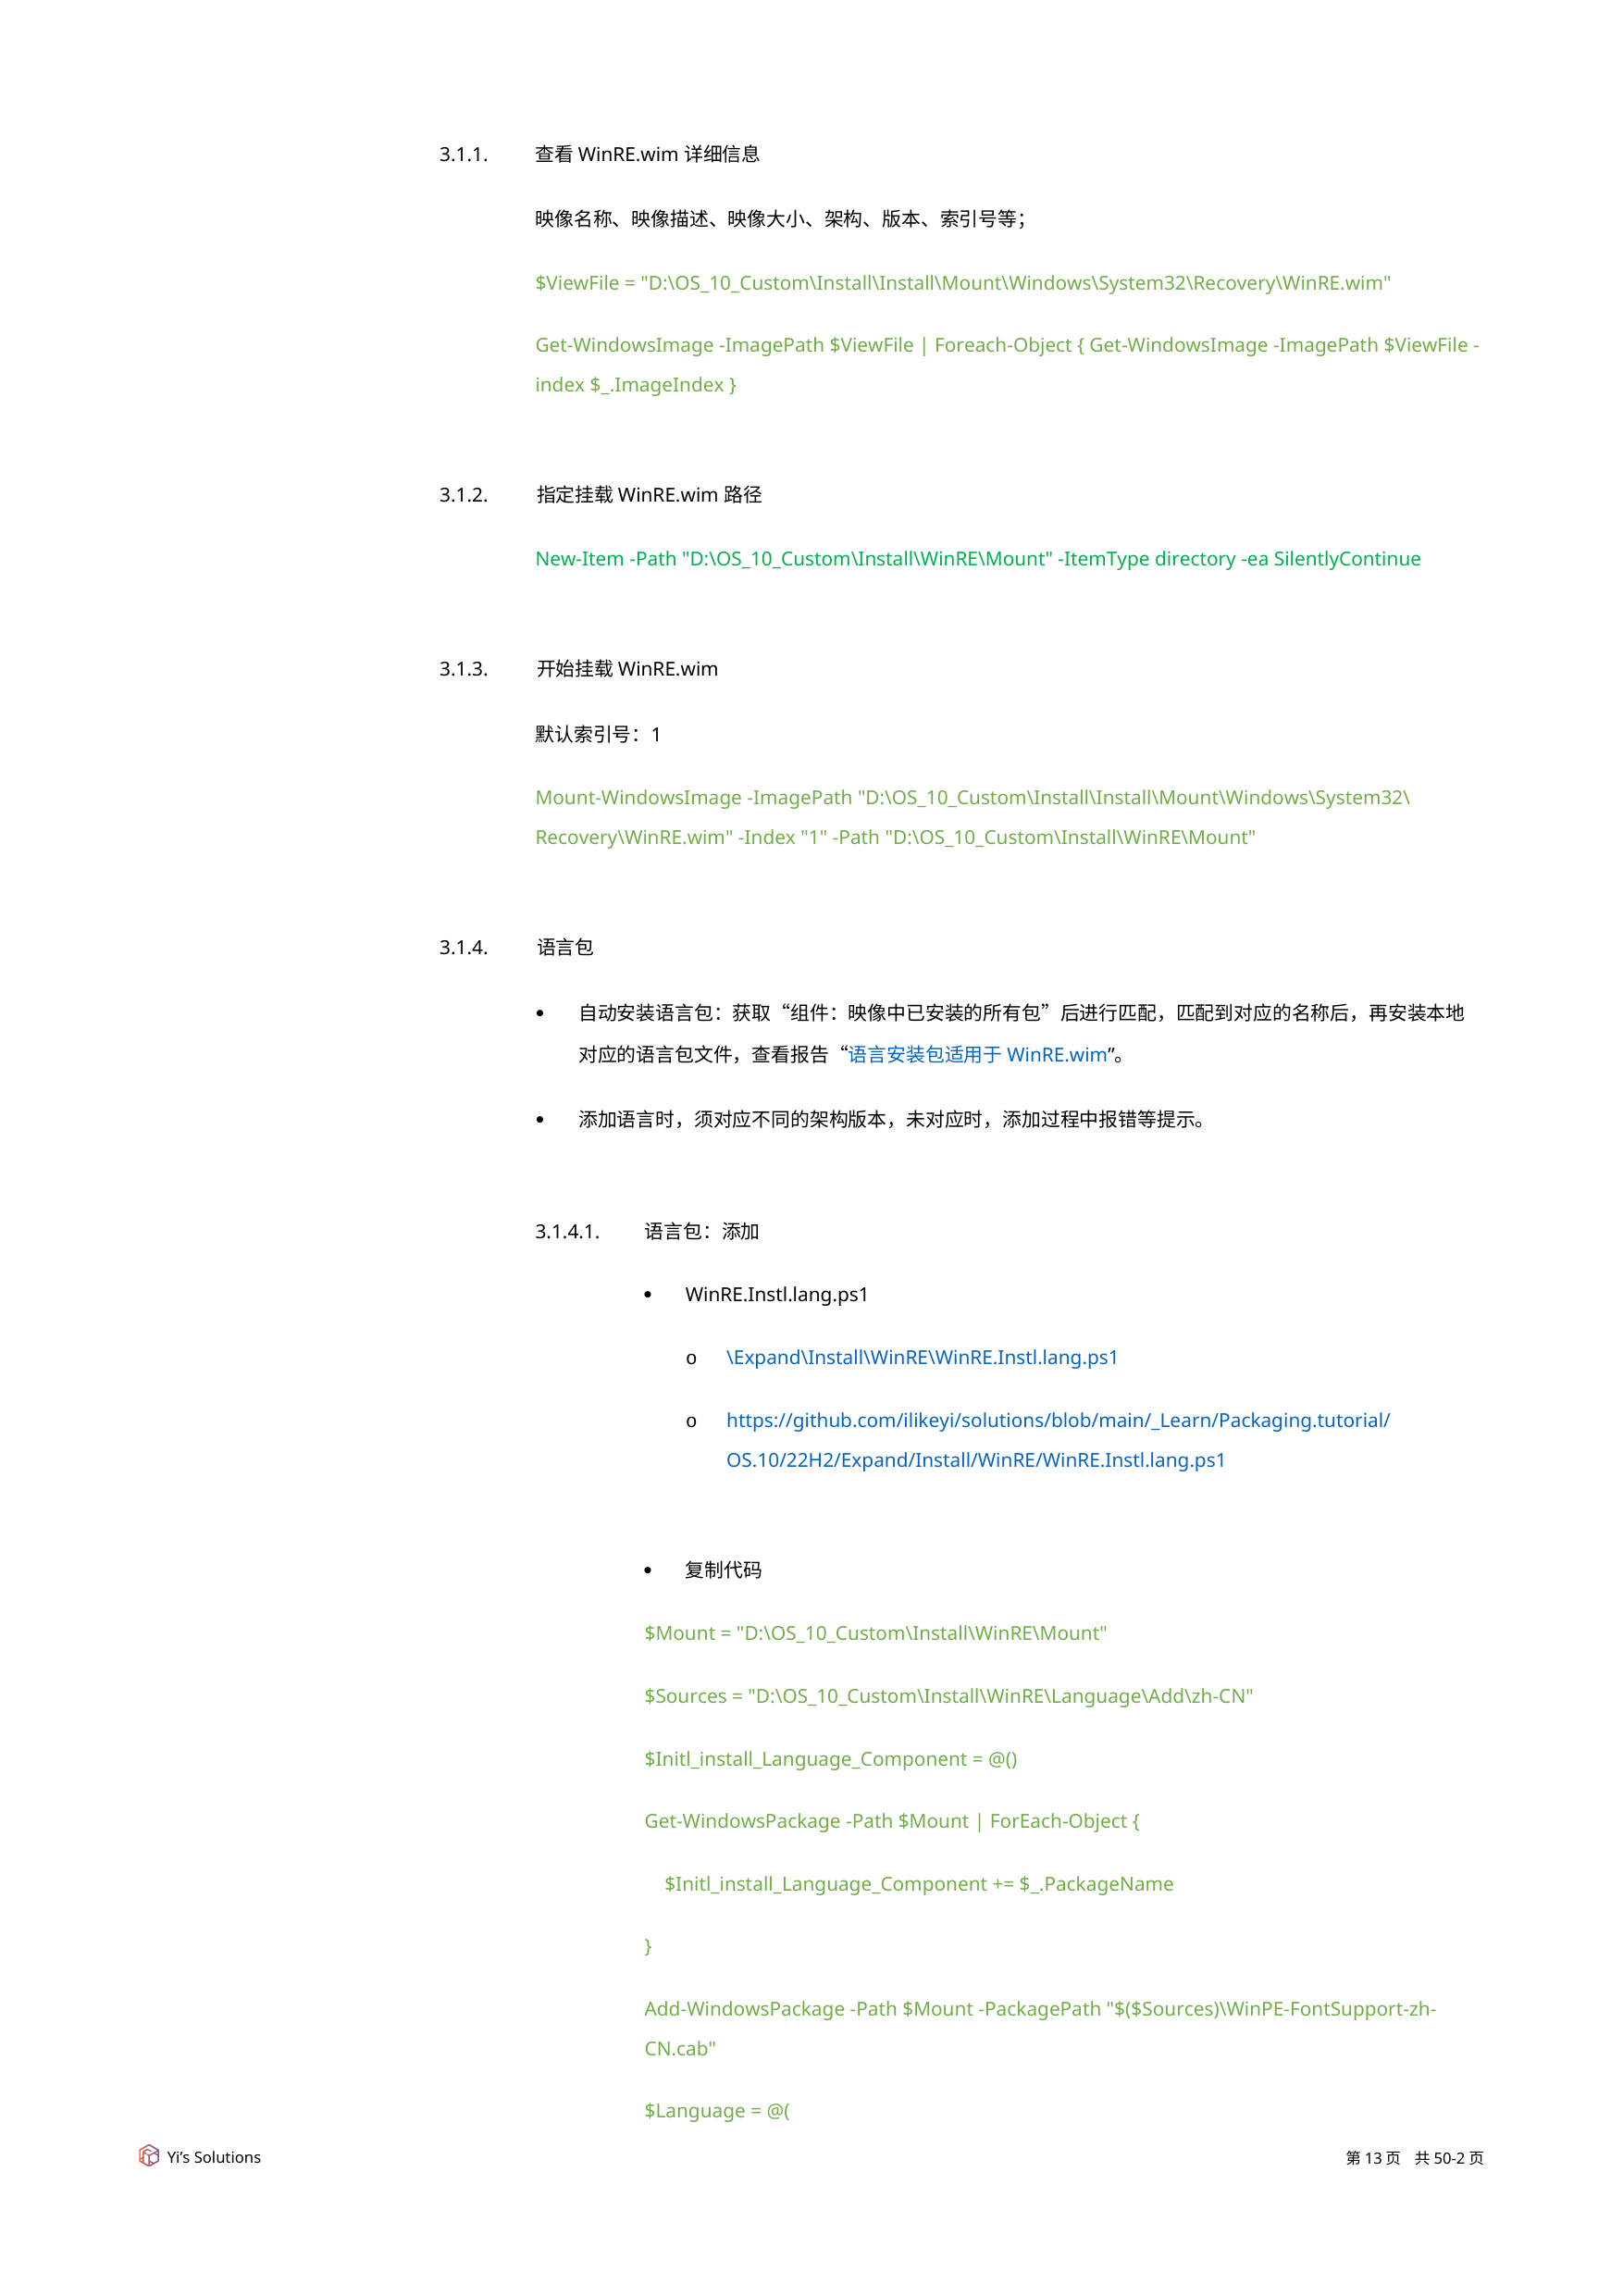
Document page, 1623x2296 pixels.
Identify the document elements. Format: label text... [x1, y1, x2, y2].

text Add-WindowsPackage -Path $Mount -PackagePath "$($Sources)\WinPE-FontSupport-zh-CN.cab" [644, 1995, 1484, 2061]
list 复制代码 [644, 1555, 1484, 1582]
text } [644, 1932, 1484, 1959]
text $ViewFile = "D:\OS_10_Custom\Install\Install\Mount\Windows\System32\Recovery\WinRE.wim" [535, 269, 1484, 295]
text 映像名称、映像描述、映像大小、架构、版本、索引号等； [535, 204, 1484, 232]
text Mount-WindowsImage -ImagePath "D:\OS_10_Custom\Install\Install\Mount\Windows\System32\Recovery\WinRE.wim" -Index "1" -Path "D:\OS_10_Custom\Install\WinRE\Mount" [535, 784, 1484, 850]
text $Sources = "D:\OS_10_Custom\Install\WinRE\Language\Add\zh-CN" [644, 1682, 1484, 1709]
list New-Item -Path "D:\OS_10_Custom\Install\WinRE\Mount" -ItemType directory -ea SilentlyContinue [535, 545, 1484, 571]
text Get-WindowsImage -ImagePath $ViewFile | Foreach-Object { Get-WindowsImage -ImagePath $ViewFile -index $_.ImageIndex } [535, 331, 1484, 397]
subtitle 开始挂载 WinRE.wim [440, 654, 1484, 682]
text $Language = @( [644, 2097, 1484, 2124]
text $Mount = "D:\OS_10_Custom\Install\WinRE\Mount" [644, 1620, 1484, 1646]
text 默认索引号：1 [535, 719, 1484, 747]
text Get-WindowsPackage -Path $Mount | ForEach-Object { [644, 1807, 1484, 1834]
list WinRE.Instl.lang.ps1 [644, 1281, 1484, 1308]
subtitle 查看 WinRE.wim 详细信息 [440, 139, 1484, 167]
list 添加语言时，须对应不同的架构版本，未对应时，添加过程中报错等提示。 [537, 1105, 1484, 1133]
subtitle 语言包 [440, 933, 1484, 961]
text $Initl_install_Language_Component += $_.PackageName [644, 1870, 1484, 1896]
list 自动安装语言包：获取“组件：映像中已安装的所有包”后进行匹配，匹配到对应的名称后，再安装本地对应的语言包文件，查看报告“语言安装包适用于 WinRE.wim”。 [537, 998, 1484, 1068]
list \Expand\Install\WinRE\WinRE.Instl.lang.ps1 [686, 1344, 1484, 1371]
picture [139, 2144, 159, 2166]
subtitle 语言包：添加 [535, 1216, 1484, 1244]
list https://github.com/ilikeyi/solutions/blob/main/_Learn/Packaging.tutorial/OS.10/22H2/Expand/Install/WinRE/WinRE.Instl.lang.ps1 [686, 1407, 1484, 1472]
subtitle 指定挂载 WinRE.wim 路径 [440, 479, 1484, 508]
text $Initl_install_Language_Component = @() [644, 1745, 1484, 1771]
